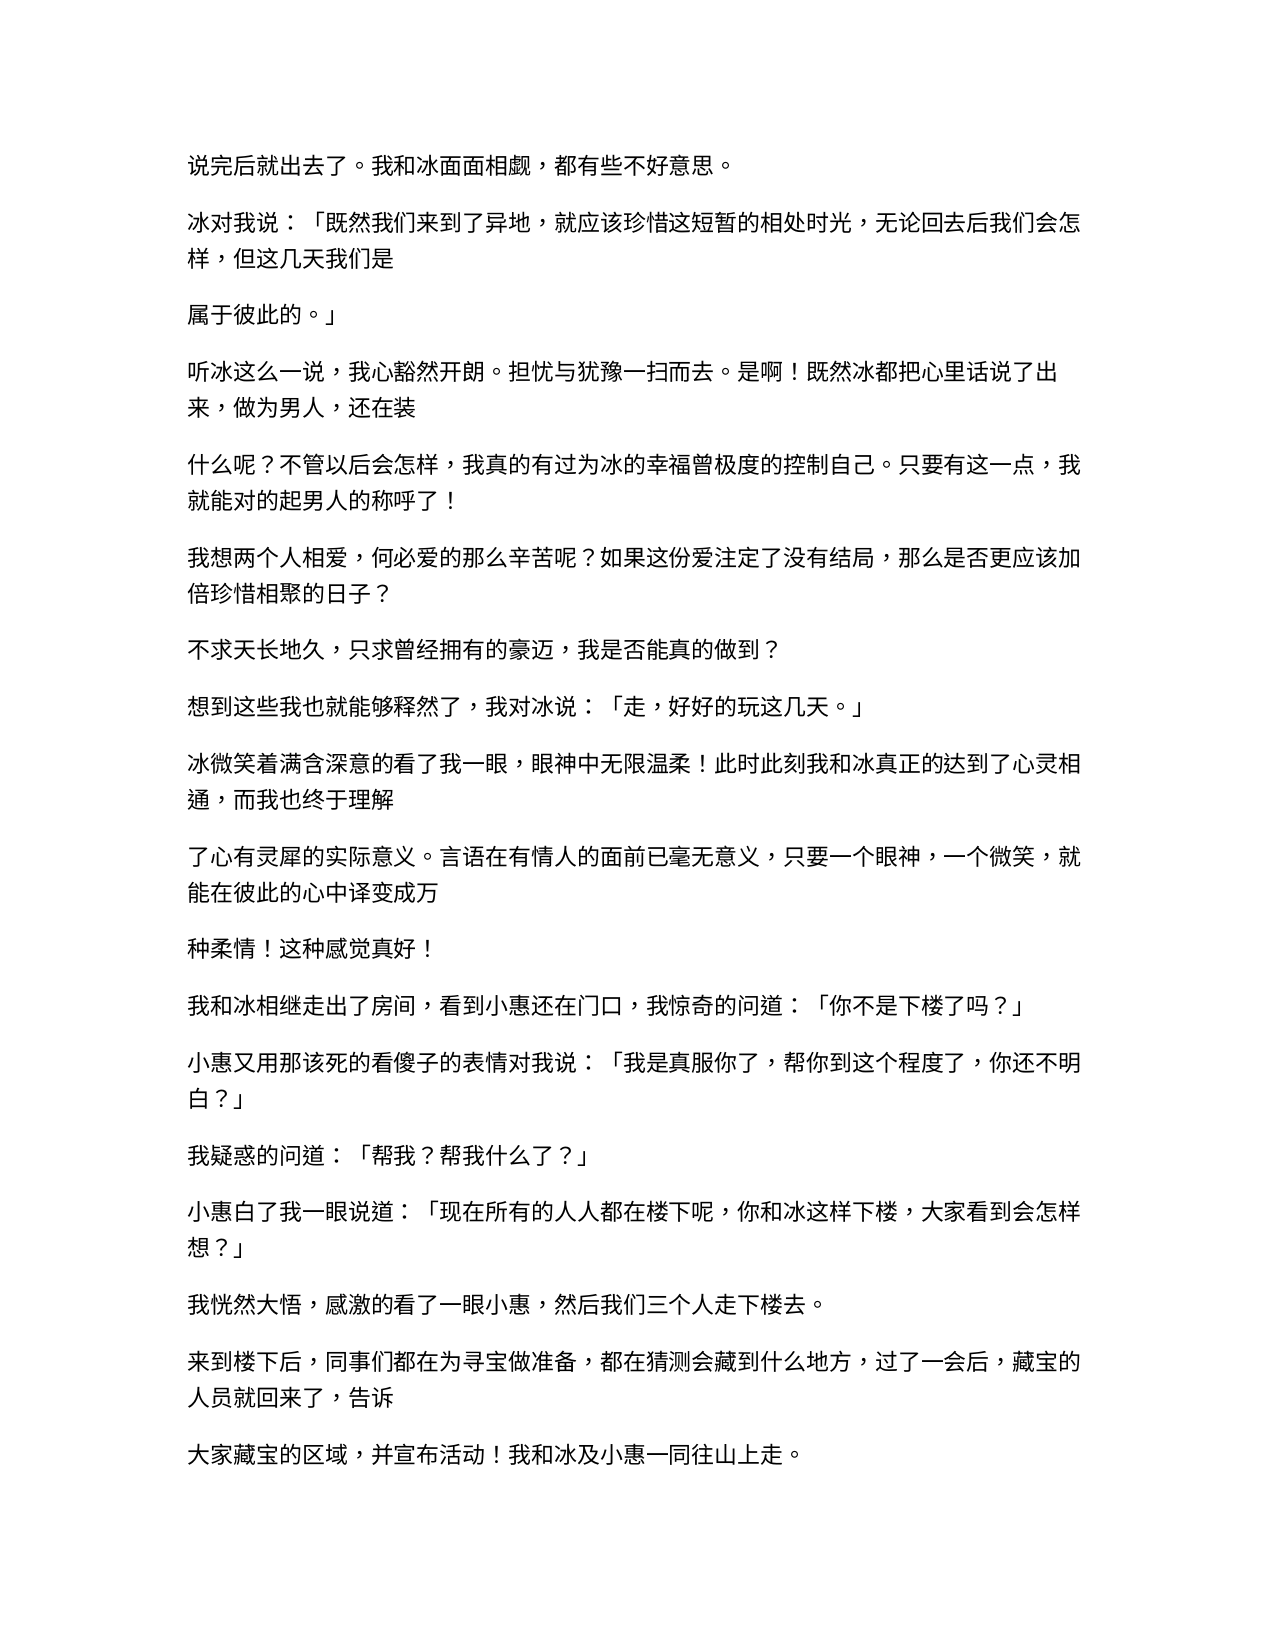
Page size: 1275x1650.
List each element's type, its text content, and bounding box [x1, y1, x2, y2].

text 种柔情！这种感觉真好！ [187, 933, 1087, 964]
text 大家藏宝的区域，并宣布活动！我和冰及小惠一同往山上走。 [187, 1438, 1087, 1470]
text 了心有灵犀的实际意义。言语在有情人的面前已毫无意义，只要一个眼神，一个微笑，就能在彼此的心中译变成万 [187, 841, 1087, 908]
text 属于彼此的。」 [187, 299, 1087, 331]
text 说完后就出去了。我和冰面面相觑，都有些不好意思。 [187, 150, 1087, 181]
text 不求天长地久，只求曾经拥有的豪迈，我是否能真的做到？ [187, 634, 1087, 666]
text 想到这些我也就能够释然了，我对冰说：「走，好好的玩这几天。」 [187, 691, 1087, 722]
text 小惠又用那该死的看傻子的表情对我说：「我是真服你了，帮你到这个程度了，你还不明白？」 [187, 1047, 1087, 1114]
text 听冰这么一说，我心豁然开朗。担忧与犹豫一扫而去。是啊！既然冰都把心里话说了出来，做为男人，还在装 [187, 356, 1087, 423]
text 冰对我说：「既然我们来到了异地，就应该珍惜这短暂的相处时光，无论回去后我们会怎样，但这几天我们是 [187, 207, 1087, 274]
text 我和冰相继走出了房间，看到小惠还在门口，我惊奇的问道：「你不是下楼了吗？」 [187, 990, 1087, 1021]
text 我恍然大悟，感激的看了一眼小惠，然后我们三个人走下楼去。 [187, 1289, 1087, 1320]
text 冰微笑着满含深意的看了我一眼，眼神中无限温柔！此时此刻我和冰真正的达到了心灵相通，而我也终于理解 [187, 748, 1087, 815]
text 来到楼下后，同事们都在为寻宝做准备，都在猜测会藏到什么地方，过了一会后，藏宝的人员就回来了，告诉 [187, 1346, 1087, 1413]
text 我想两个人相爱，何必爱的那么辛苦呢？如果这份爱注定了没有结局，那么是否更应该加倍珍惜相聚的日子？ [187, 542, 1087, 609]
text 小惠白了我一眼说道：「现在所有的人人都在楼下呢，你和冰这样下楼，大家看到会怎样想？」 [187, 1196, 1087, 1263]
text 我疑惑的问道：「帮我？帮我什么了？」 [187, 1139, 1087, 1171]
text 什么呢？不管以后会怎样，我真的有过为冰的幸福曾极度的控制自己。只要有这一点，我就能对的起男人的称呼了！ [187, 449, 1087, 516]
